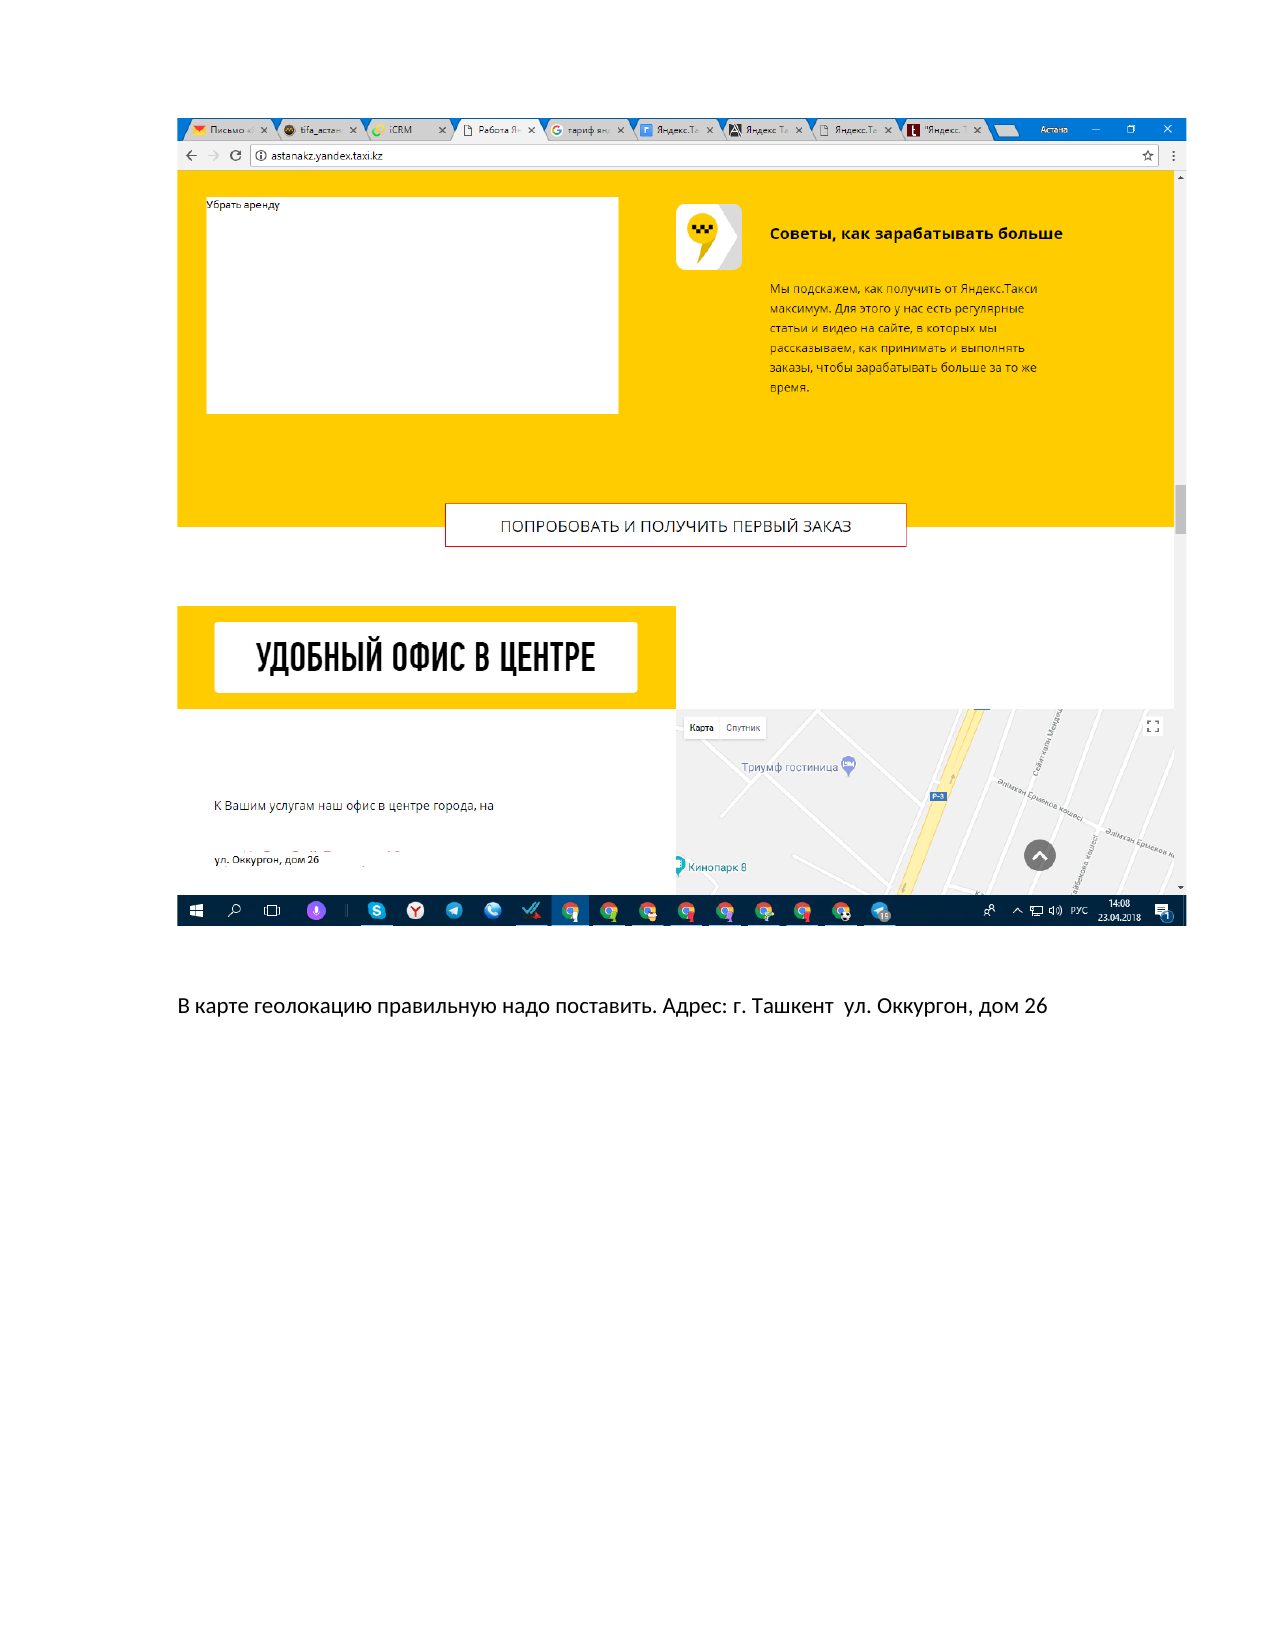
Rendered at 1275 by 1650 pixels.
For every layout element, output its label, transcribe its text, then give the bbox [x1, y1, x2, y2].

text В карте геолокацию правильную надо поставить. Адрес: г. Ташкент ул. Оккургон, дом 26 [177, 991, 1186, 1019]
picture [177, 118, 1187, 926]
